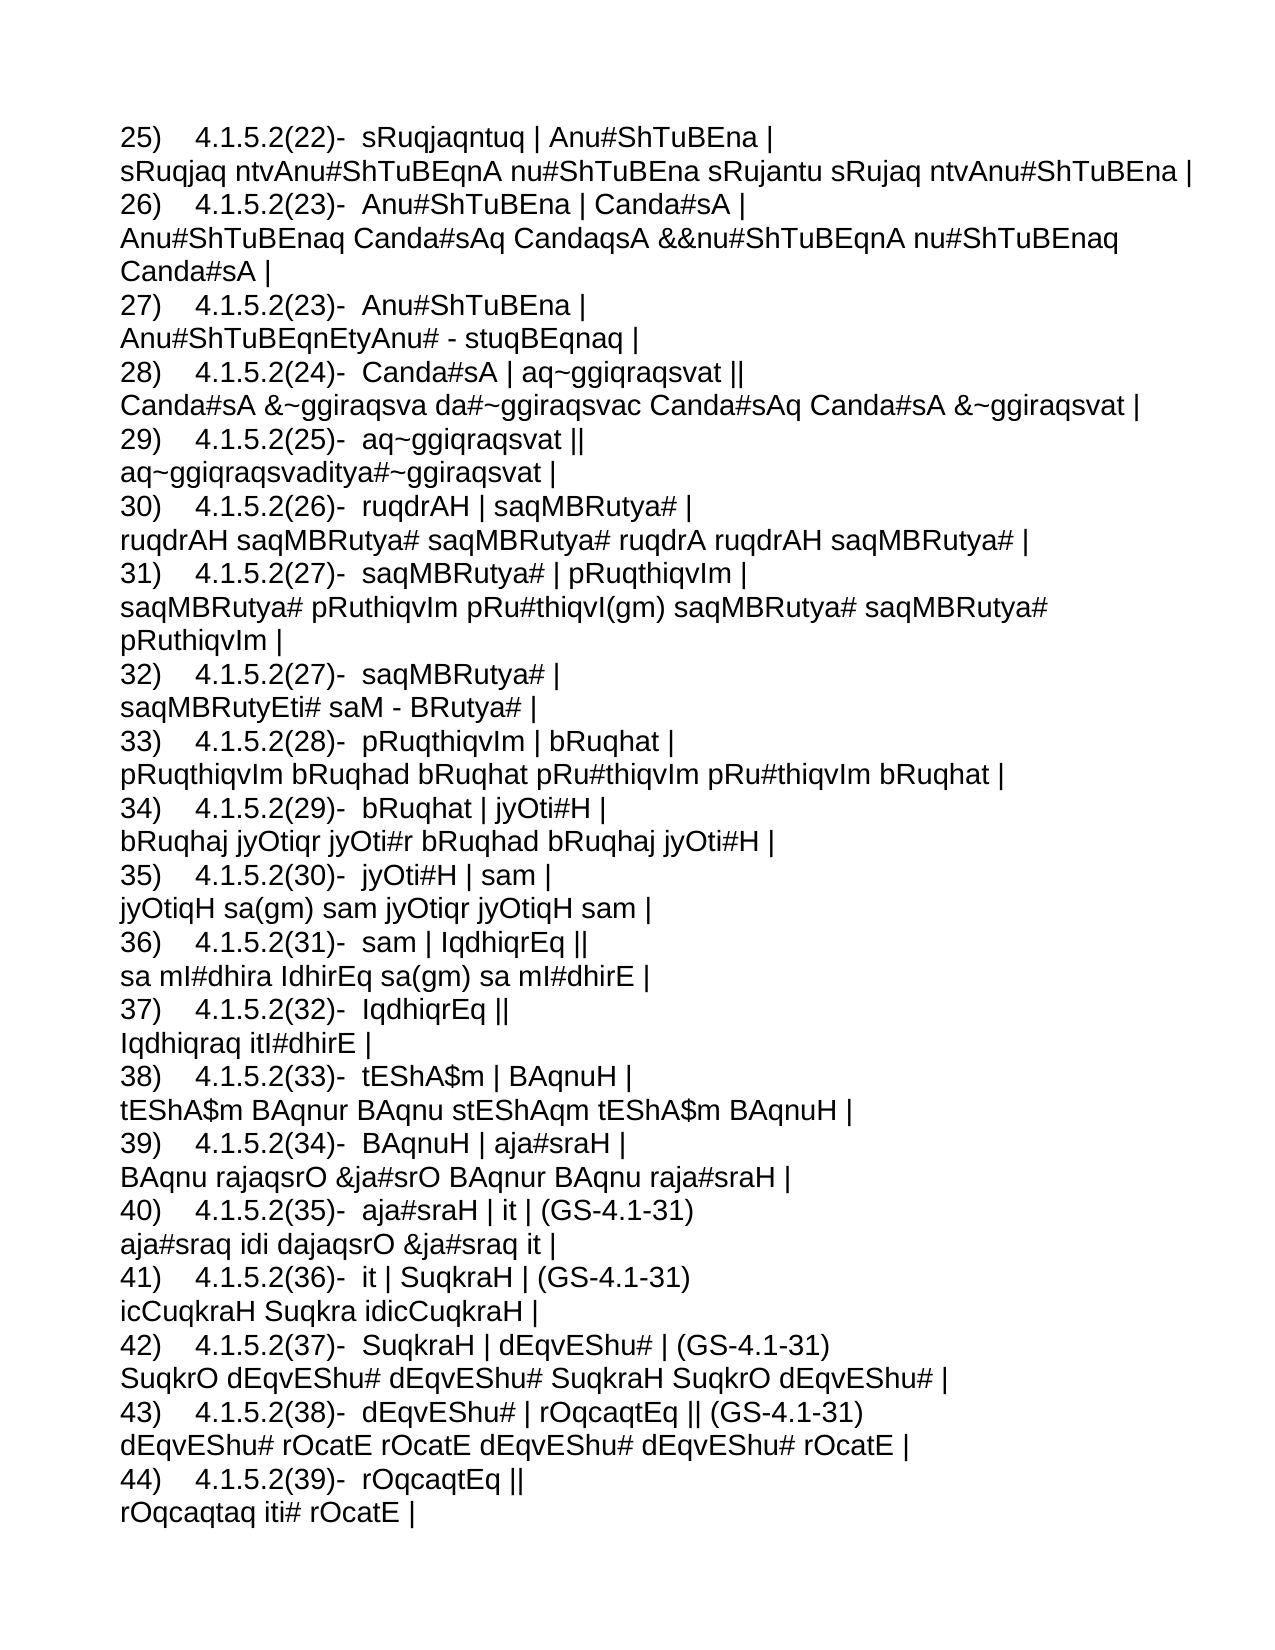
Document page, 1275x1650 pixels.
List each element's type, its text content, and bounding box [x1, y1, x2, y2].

text 31) 4.1.5.2(27)- saqMBRutya# | pRuqthiqvIm | [120, 556, 1200, 589]
text 27) 4.1.5.2(23)- Anu#ShTuBEna | [120, 288, 1200, 321]
text saqMBRutyEti# saM - BRutya# | [120, 690, 1200, 724]
text 42) 4.1.5.2(37)- SuqkraH | dEqvEShu# | (GS-4.1-31) [120, 1327, 1200, 1361]
text 43) 4.1.5.2(38)- dEqvEShu# | rOqcaqtEq || (GS-4.1-31) [120, 1394, 1200, 1428]
text sa mI#dhira IdhirEq sa(gm) sa mI#dhirE | [120, 958, 1200, 992]
text 29) 4.1.5.2(25)- aq~ggiqraqsvat || [120, 422, 1200, 455]
text jyOtiqH sa(gm) sam jyOtiqr jyOtiqH sam | [120, 891, 1200, 925]
text 26) 4.1.5.2(23)- Anu#ShTuBEna | Canda#sA | [120, 187, 1200, 221]
text 44) 4.1.5.2(39)- rOqcaqtEq || [120, 1462, 1200, 1495]
text 39) 4.1.5.2(34)- BAqnuH | aja#sraH | [120, 1126, 1200, 1160]
text pRuqthiqvIm bRuqhad bRuqhat pRu#thiqvIm pRu#thiqvIm bRuqhat | [120, 757, 1200, 791]
text ruqdrAH saqMBRutya# saqMBRutya# ruqdrA ruqdrAH saqMBRutya# | [120, 522, 1200, 556]
text 36) 4.1.5.2(31)- sam | IqdhiqrEq || [120, 925, 1200, 958]
text rOqcaqtaq iti# rOcatE | [120, 1495, 1200, 1529]
text Canda#sA &~ggiraqsva da#~ggiraqsvac Canda#sAq Canda#sA &~ggiraqsvat | [120, 388, 1200, 422]
text 38) 4.1.5.2(33)- tEShA$m | BAqnuH | [120, 1059, 1200, 1093]
text 32) 4.1.5.2(27)- saqMBRutya# | [120, 657, 1200, 690]
text Iqdhiqraq itI#dhirE | [120, 1026, 1200, 1059]
text aja#sraq idi dajaqsrO &ja#sraq it | [120, 1227, 1200, 1260]
text aq~ggiqraqsvaditya#~ggiraqsvat | [120, 455, 1200, 489]
text 30) 4.1.5.2(26)- ruqdrAH | saqMBRutya# | [120, 489, 1200, 522]
text dEqvEShu# rOcatE rOcatE dEqvEShu# dEqvEShu# rOcatE | [120, 1428, 1200, 1462]
text bRuqhaj jyOtiqr jyOti#r bRuqhad bRuqhaj jyOti#H | [120, 824, 1200, 858]
text saqMBRutya# pRuthiqvIm pRu#thiqvI(gm) saqMBRutya# saqMBRutya# pRuthiqvIm | [120, 589, 1200, 657]
text SuqkrO dEqvEShu# dEqvEShu# SuqkraH SuqkrO dEqvEShu# | [120, 1361, 1200, 1394]
text 37) 4.1.5.2(32)- IqdhiqrEq || [120, 992, 1200, 1026]
text 34) 4.1.5.2(29)- bRuqhat | jyOti#H | [120, 791, 1200, 824]
text 25) 4.1.5.2(22)- sRuqjaqntuq | Anu#ShTuBEna | [120, 120, 1200, 153]
text icCuqkraH Suqkra idicCuqkraH | [120, 1294, 1200, 1327]
text sRuqjaq ntvAnu#ShTuBEqnA nu#ShTuBEna sRujantu sRujaq ntvAnu#ShTuBEna | [120, 153, 1200, 187]
text 41) 4.1.5.2(36)- it | SuqkraH | (GS-4.1-31) [120, 1260, 1200, 1294]
text tEShA$m BAqnur BAqnu stEShAqm tEShA$m BAqnuH | [120, 1093, 1200, 1126]
text Anu#ShTuBEqnEtyAnu# - stuqBEqnaq | [120, 321, 1200, 355]
text 40) 4.1.5.2(35)- aja#sraH | it | (GS-4.1-31) [120, 1193, 1200, 1227]
text 33) 4.1.5.2(28)- pRuqthiqvIm | bRuqhat | [120, 724, 1200, 757]
text BAqnu rajaqsrO &ja#srO BAqnur BAqnu raja#sraH | [120, 1160, 1200, 1193]
text 35) 4.1.5.2(30)- jyOti#H | sam | [120, 858, 1200, 891]
text Anu#ShTuBEnaq Canda#sAq CandaqsA &&nu#ShTuBEqnA nu#ShTuBEnaq Canda#sA | [120, 221, 1200, 288]
text 28) 4.1.5.2(24)- Canda#sA | aq~ggiqraqsvat || [120, 355, 1200, 388]
